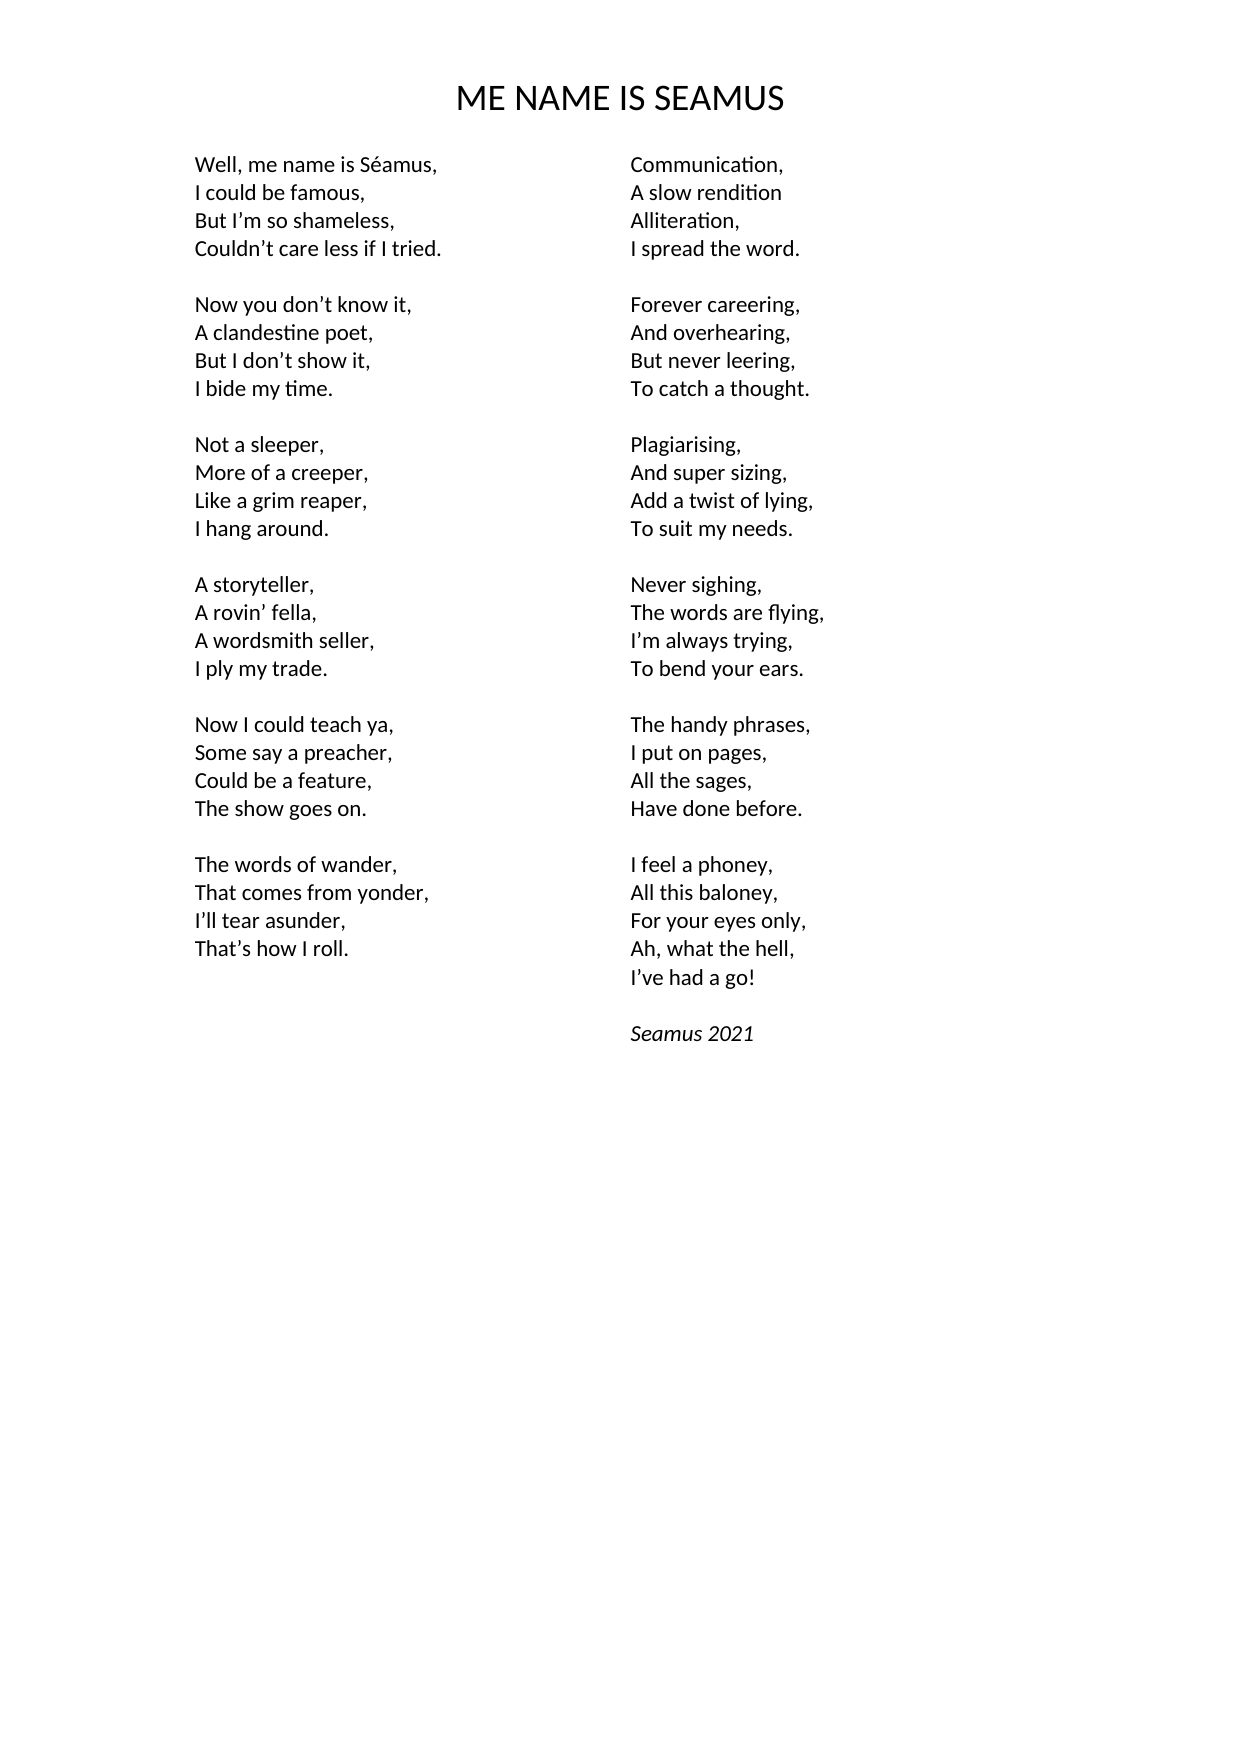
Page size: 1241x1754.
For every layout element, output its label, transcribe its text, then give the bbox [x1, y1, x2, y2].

table_header Well, me name is Séamus, I could be famous, But I’m so shameless, Couldn’t care less if I tried. Now you don’t know it, A clandestine poet, But I don’t show it, I bide my time. Not a sleeper, More of a creeper, Like a grim reaper, I hang around. A storyteller, A rovin’ fella, A wordsmith seller, I ply my trade. Now I could teach ya, Some say a preacher, Could be a feature, The show goes on. The words of wander, That comes from yonder, I’ll tear asunder, That’s how I roll. [183, 150, 619, 1514]
table_header Communication, A slow rendition Alliteration, I spread the word. Forever careering, And overhearing, But never leering, To catch a thought. Plagiarising, And super sizing, Add a twist of lying, To suit my needs. Never sighing, The words are flying, I’m always trying, To bend your ears. The handy phrases, I put on pages, All the sages, Have done before. I feel a phoney, All this baloney, For your eyes only, Ah, what the hell, I’ve had a go! Seamus 2021 [619, 150, 1055, 1514]
